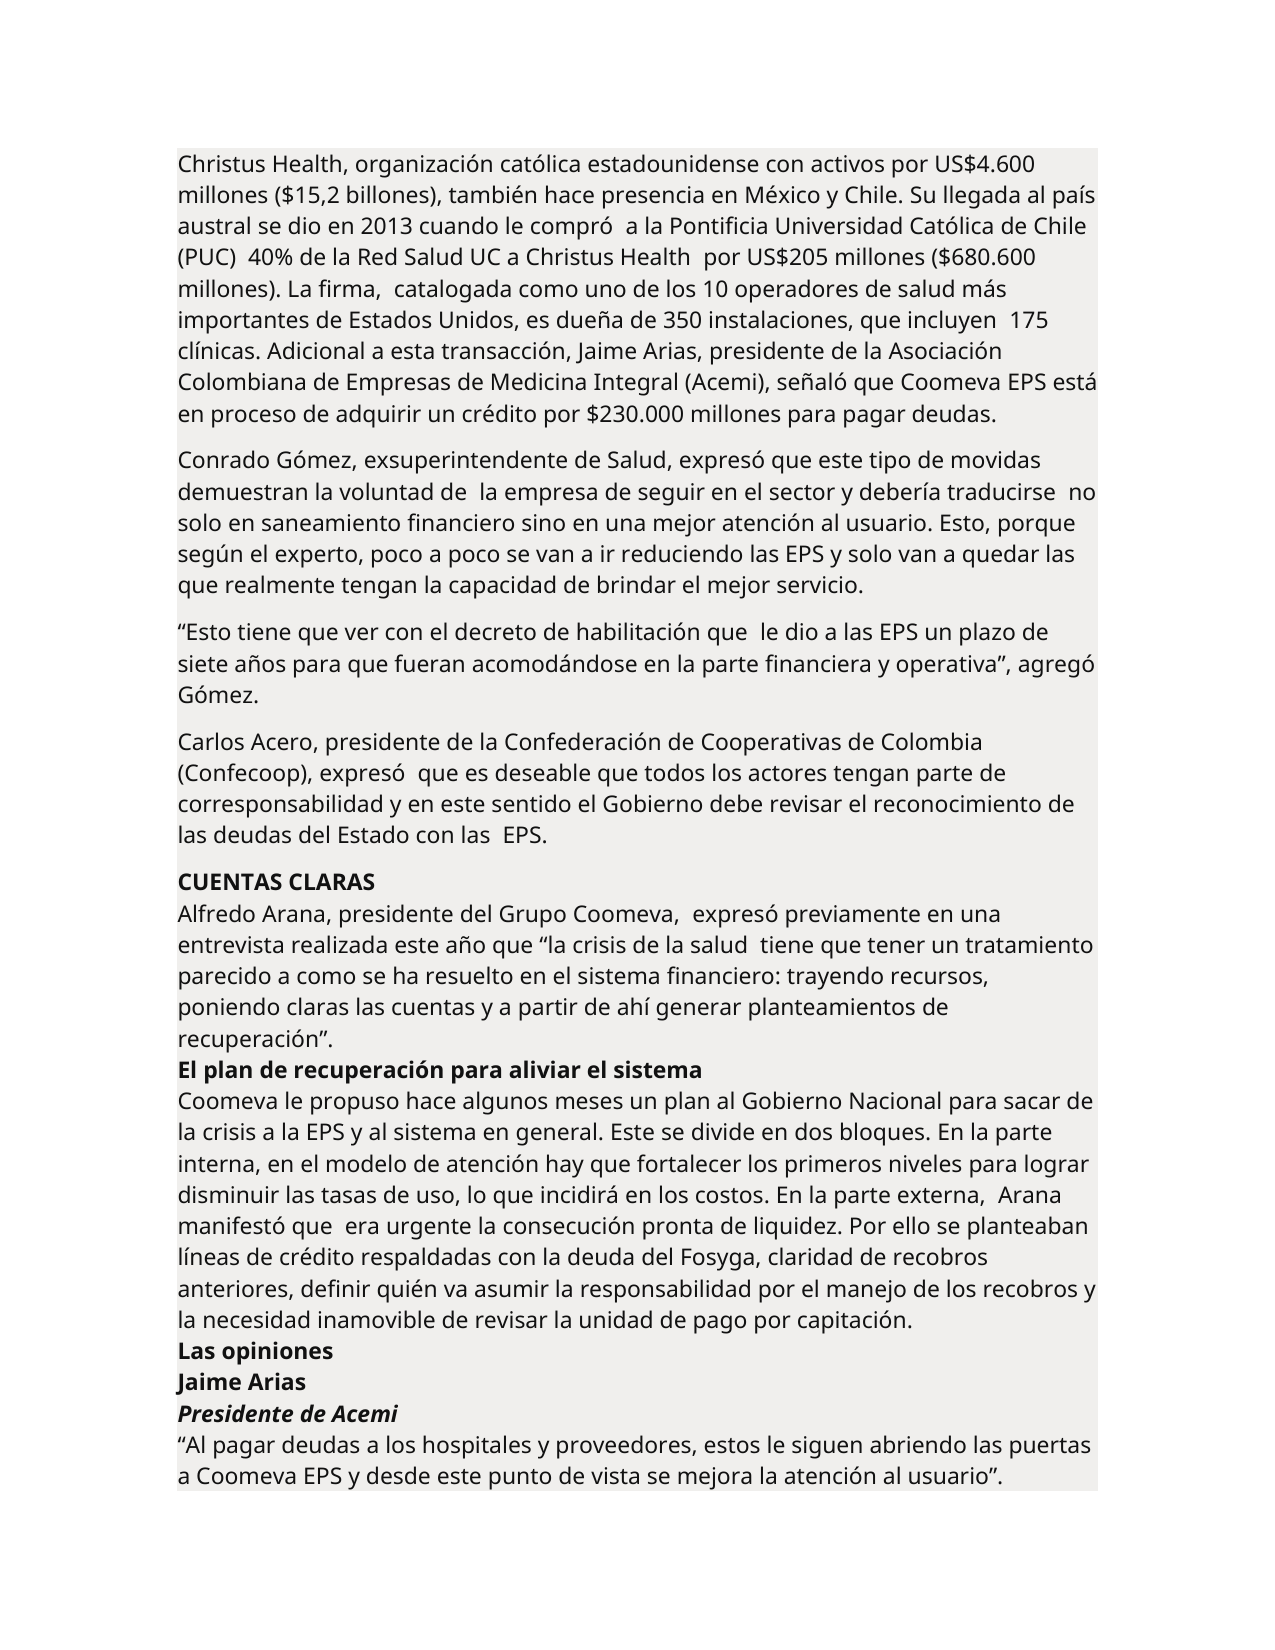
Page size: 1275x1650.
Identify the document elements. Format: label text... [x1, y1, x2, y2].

text CUENTAS CLARAS Alfredo Arana, presidente del Grupo Coomeva, expresó previamente en una entrevista realizada este año que “la crisis de la salud tiene que tener un tratamiento parecido a como se ha resuelto en el sistema financiero: trayendo recursos, poniendo claras las cuentas y a partir de ahí generar planteamientos de recuperación”. [177, 866, 1098, 1054]
text Jaime Arias Presidente de Acemi “Al pagar deudas a los hospitales y proveedores, estos le siguen abriendo las puertas a Coomeva EPS y desde este punto de vista se mejora la atención al usuario”. [177, 1366, 1098, 1491]
text Christus Health, organización católica estadounidense con activos por US$4.600 millones ($15,2 billones), también hace presencia en México y Chile. Su llegada al país austral se dio en 2013 cuando le compró a la Pontificia Universidad Católica de Chile (PUC) 40% de la Red Salud UC a Christus Health por US$205 millones ($680.600 millones). La firma, catalogada como uno de los 10 operadores de salud más importantes de Estados Unidos, es dueña de 350 instalaciones, que incluyen 175 clínicas. Adicional a esta transacción, Jaime Arias, presidente de la Asociación Colombiana de Empresas de Medicina Integral (Acemi), señaló que Coomeva EPS está en proceso de adquirir un crédito por $230.000 millones para pagar deudas. [177, 148, 1098, 429]
text Carlos Acero, presidente de la Confederación de Cooperativas de Colombia (Confecoop), expresó que es deseable que todos los actores tengan parte de corresponsabilidad y en este sentido el Gobierno debe revisar el reconocimiento de las deudas del Estado con las EPS. [177, 726, 1098, 851]
text Conrado Gómez, exsuperintendente de Salud, expresó que este tipo de movidas demuestran la voluntad de la empresa de seguir en el sector y debería traducirse no solo en saneamiento financiero sino en una mejor atención al usuario. Esto, porque según el experto, poco a poco se van a ir reduciendo las EPS y solo van a quedar las que realmente tengan la capacidad de brindar el mejor servicio. [177, 444, 1098, 601]
text “Esto tiene que ver con el decreto de habilitación que le dio a las EPS un plazo de siete años para que fueran acomodándose en la parte financiera y operativa”, agregó Gómez. [177, 616, 1098, 710]
text El plan de recuperación para aliviar el sistema Coomeva le propuso hace algunos meses un plan al Gobierno Nacional para sacar de la crisis a la EPS y al sistema en general. Este se divide en dos bloques. En la parte interna, en el modelo de atención hay que fortalecer los primeros niveles para lograr disminuir las tasas de uso, lo que incidirá en los costos. En la parte externa, Arana manifestó que era urgente la consecución pronta de liquidez. Por ello se planteaban líneas de crédito respaldadas con la deuda del Fosyga, claridad de recobros anteriores, definir quién va asumir la responsabilidad por el manejo de los recobros y la necesidad inamovible de revisar la unidad de pago por capitación. [177, 1054, 1098, 1335]
text Las opiniones [177, 1335, 1098, 1366]
